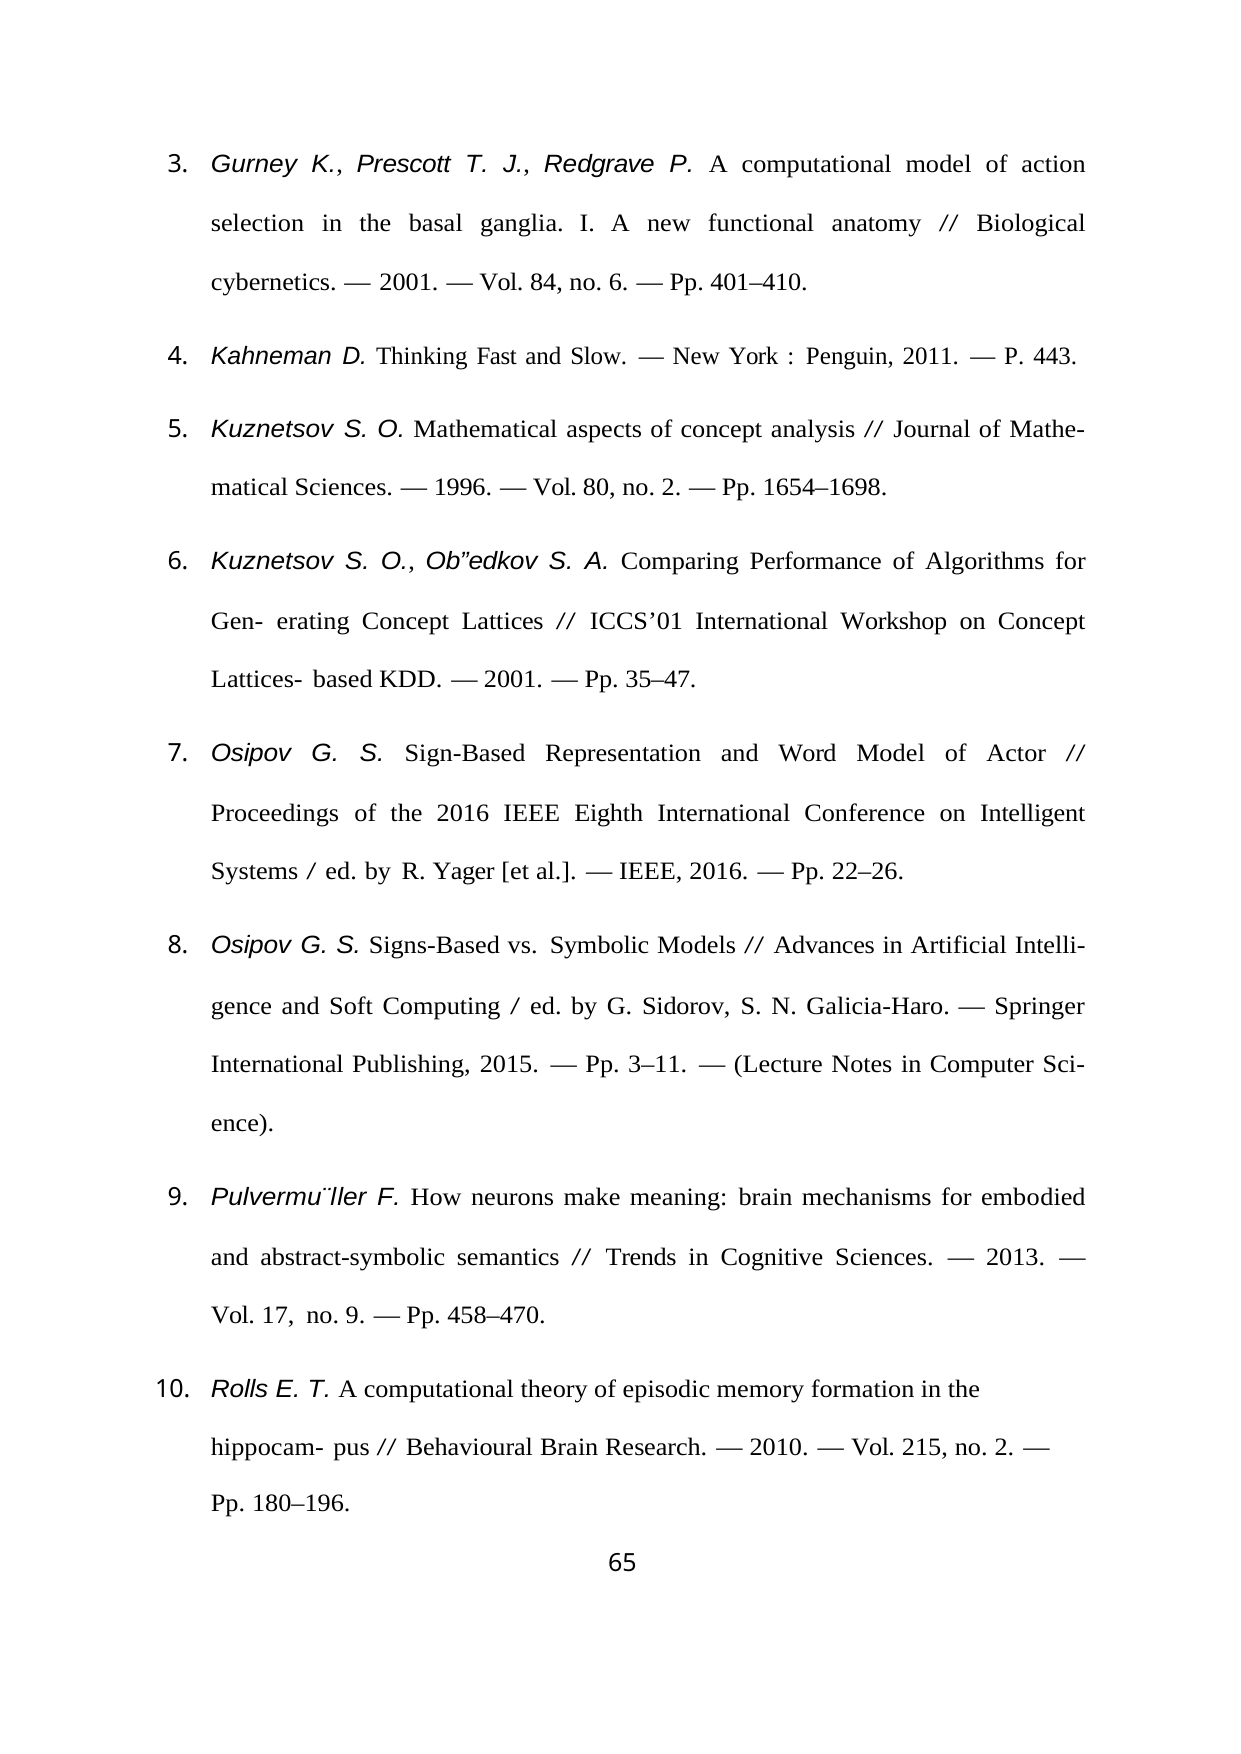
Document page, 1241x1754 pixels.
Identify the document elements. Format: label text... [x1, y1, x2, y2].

list Rolls E. T. A computational theory of episodic memory formation in the hippocam- pus // Behavioural Brain Research. — 2010. — Vol. 215, no. 2. — Pp. 180–196. [155, 1371, 1085, 1517]
list Kahneman D. Thinking Fast and Slow. — New York : Penguin, 2011. — P. 443. [167, 337, 1096, 371]
list Pulvermu¨ller F. How neurons make meaning: brain mechanisms for embodied and abstract-symbolic semantics // Trends in Cognitive Sciences. — 2013. — Vol. 17, no. 9. — Pp. 458–470. [167, 1179, 1085, 1329]
list Osipov G. S. Sign-Based Representation and Word Model of Actor // Proceedings of the 2016 IEEE Eighth International Conference on Intelligent Systems / ed. by R. Yager [et al.]. — IEEE, 2016. — Pp. 22–26. [167, 735, 1085, 885]
list Gurney K., Prescott T. J., Redgrave P. A computational model of action selection in the basal ganglia. I. A new functional anatomy // Biological cybernetics. — 2001. — Vol. 84, no. 6. — Pp. 401–410. [167, 145, 1085, 295]
list Kuznetsov S. O., Ob”edkov S. A. Comparing Performance of Algorithms for Gen- erating Concept Lattices // ICCS’01 International Workshop on Concept Lattices- based KDD. — 2001. — Pp. 35–47. [167, 543, 1086, 693]
list Osipov G. S. Signs-Based vs. Symbolic Models // Advances in Artificial Intelli- gence and Soft Computing / ed. by G. Sidorov, S. N. Galicia-Haro. — Springer International Publishing, 2015. — Pp. 3–11. — (Lecture Notes in Computer Sci- ence). [167, 927, 1086, 1137]
list Kuznetsov S. O. Mathematical aspects of concept analysis // Journal of Mathe- matical Sciences. — 1996. — Vol. 80, no. 2. — Pp. 1654–1698. [167, 411, 1085, 501]
